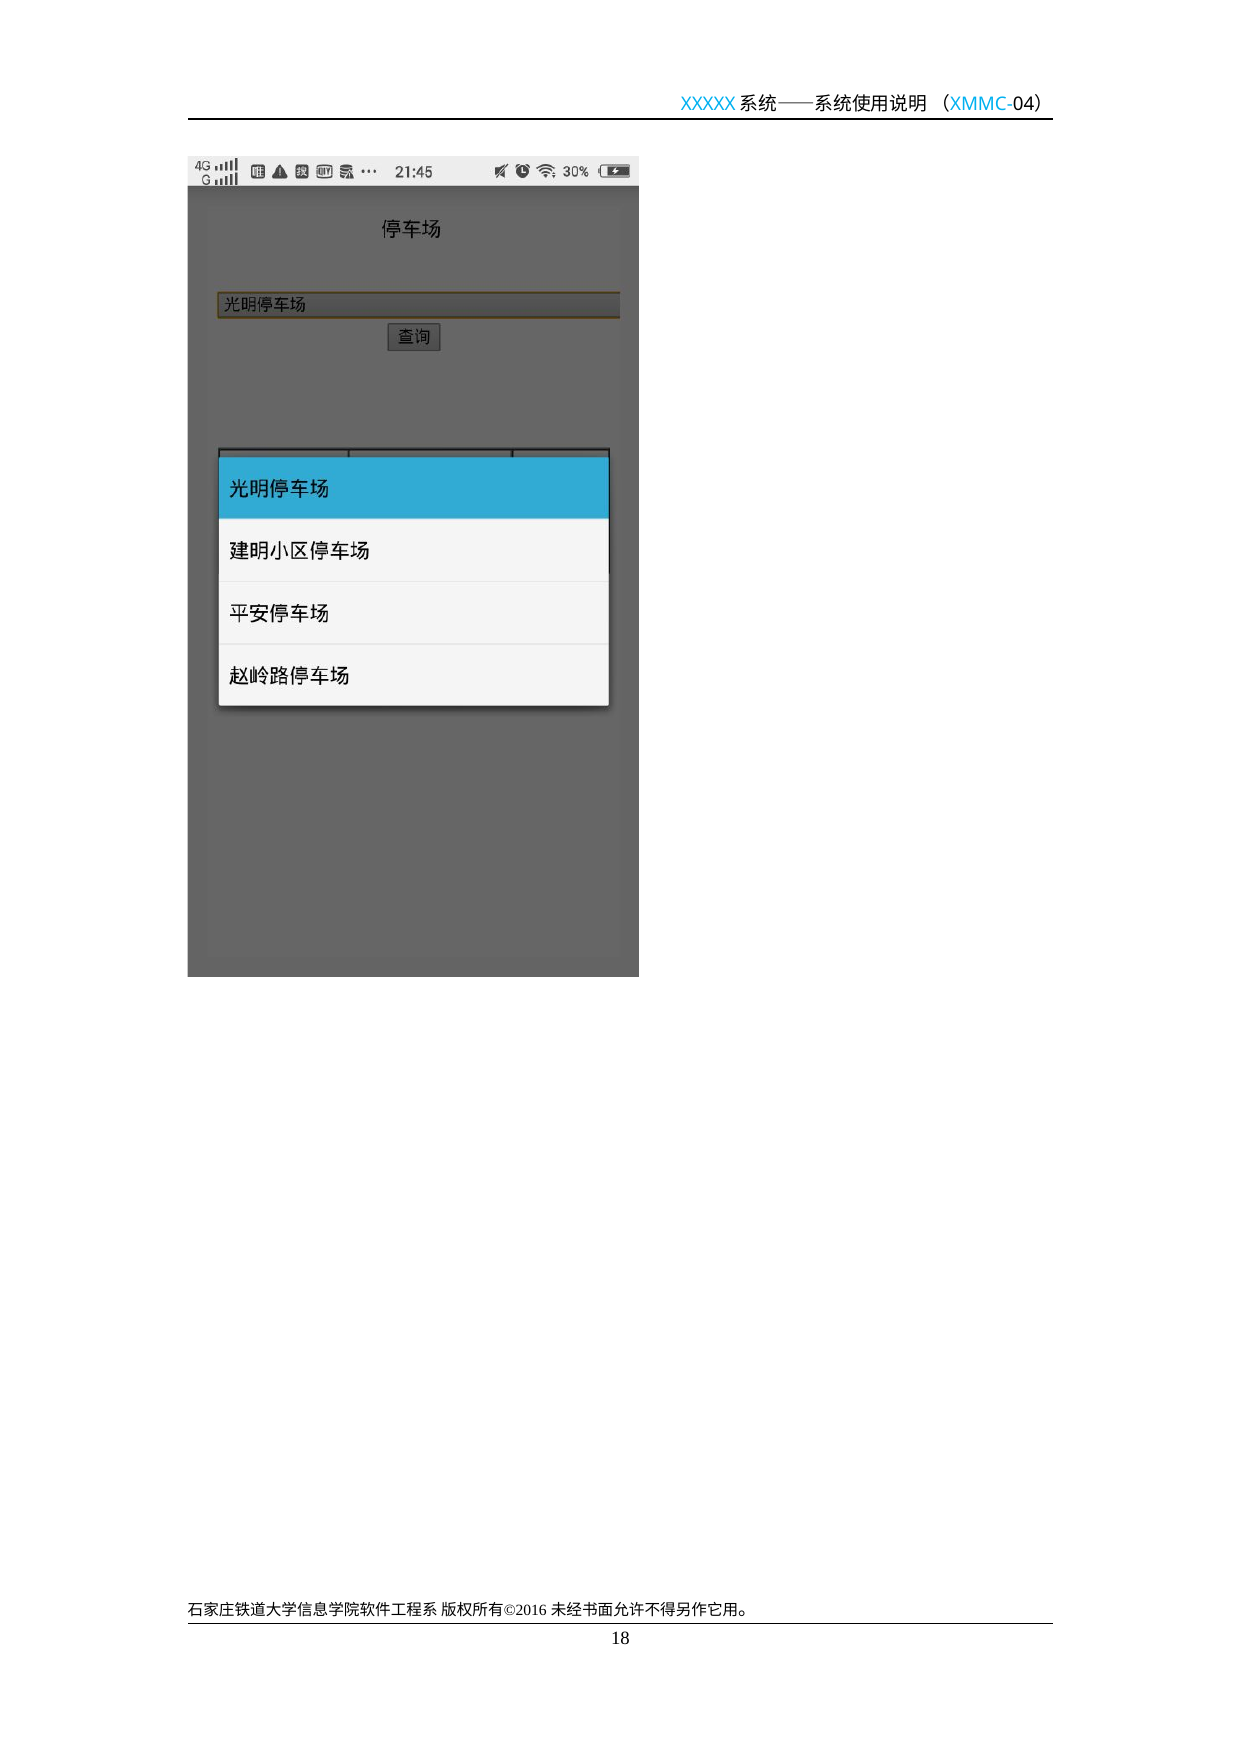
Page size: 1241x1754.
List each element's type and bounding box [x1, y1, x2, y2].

picture [187, 156, 639, 977]
